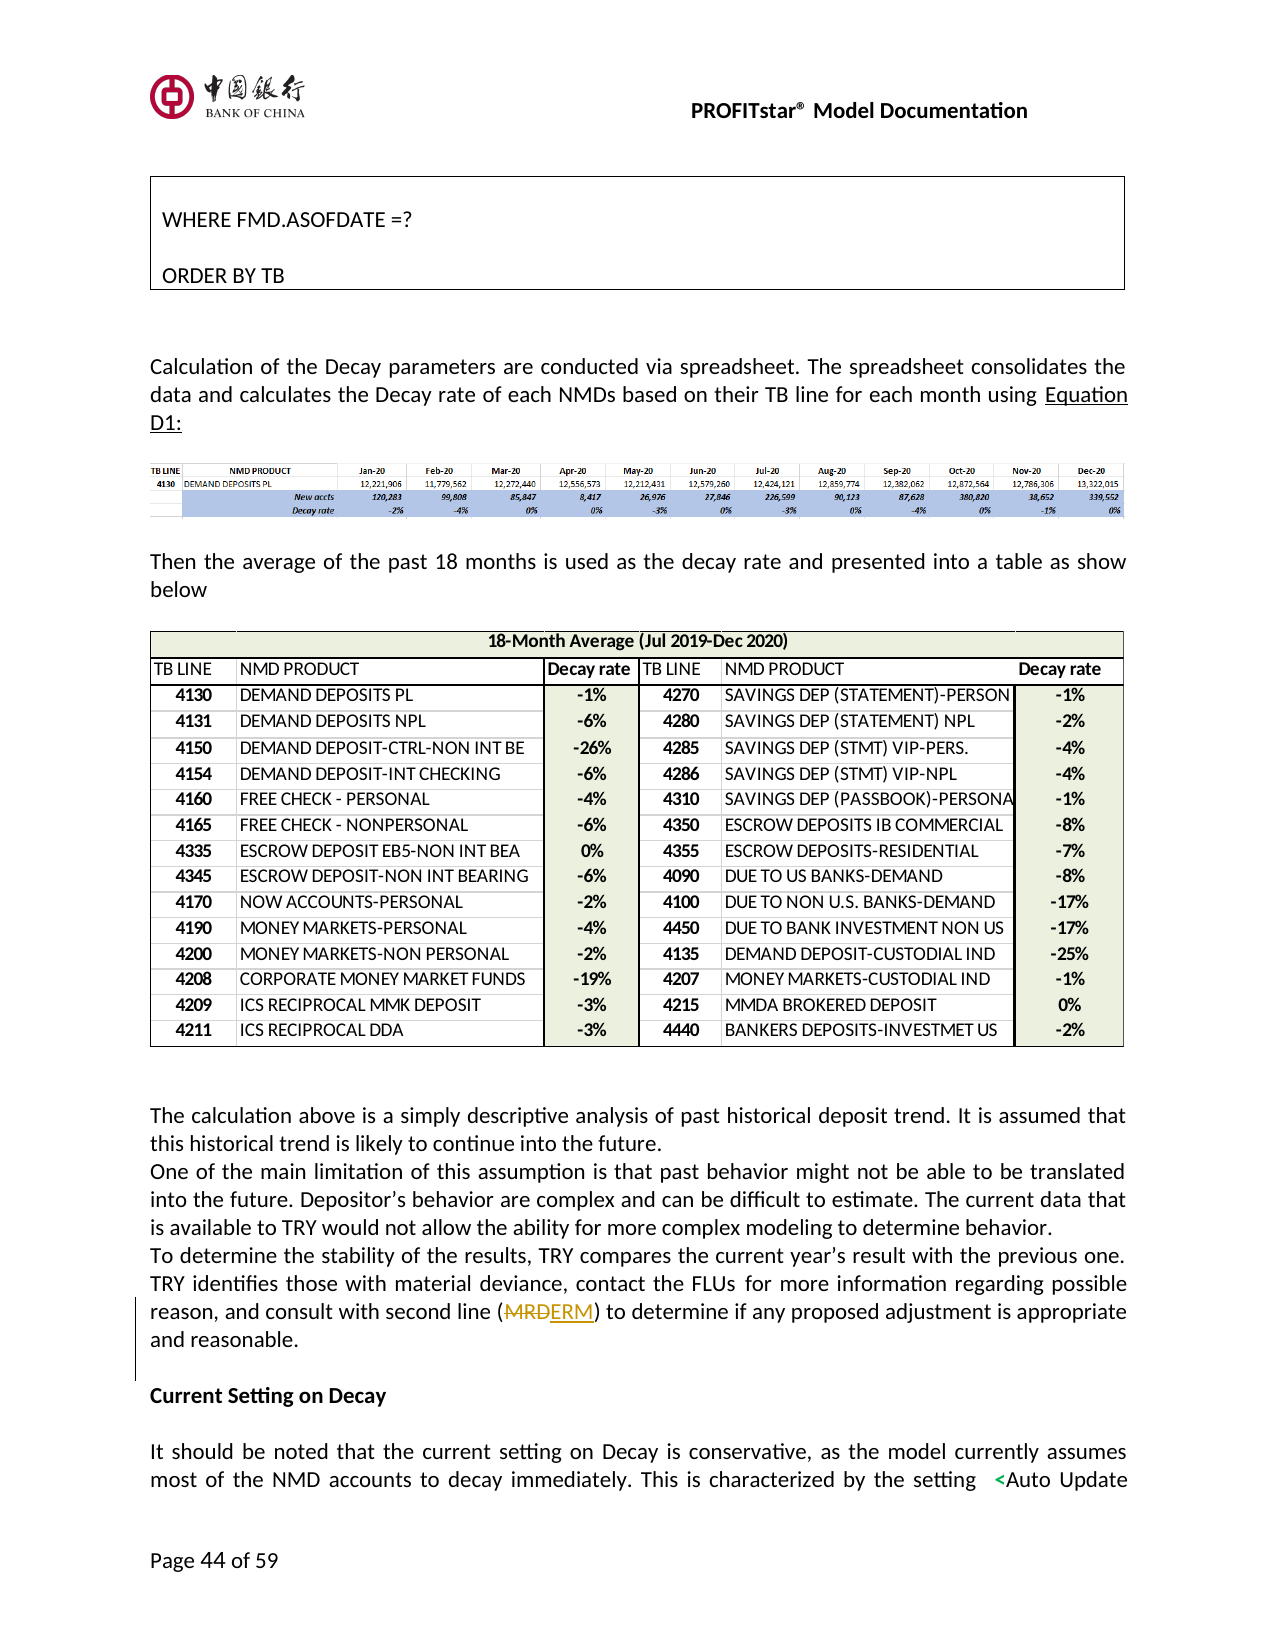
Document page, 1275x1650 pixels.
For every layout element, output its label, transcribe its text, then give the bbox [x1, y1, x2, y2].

text One of the main limitation of this assumption is that past behavior might not be able to be translated into the future. Depositor’s behavior are complex and can be difficult to estimate. The current data that is available to TRY would not allow the ability for more complex modeling to determine behavior. [150, 1157, 1128, 1241]
picture [150, 75, 305, 119]
text Then the average of the past 18 months is used as the decay rate and presented into a table as show below [150, 547, 1128, 603]
picture [150, 463, 1125, 519]
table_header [151, 177, 1124, 289]
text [150, 1437, 1128, 1493]
text Current Setting on Decay [150, 1381, 1128, 1409]
text Calculation of the Decay parameters are conducted via spreadsheet. The spreadsheet consolidates the data and calculates the Decay rate of each NMDs based on their TB line for each month using Equation D1: [150, 352, 1128, 436]
text To determine the stability of the results, TRY compares the current year’s result with the previous one. TRY identifies those with material deviance, contact the FLUs for more information regarding possible reason, and consult with second line () to determine if any proposed adjustment is appropriate and reasonable. [150, 1241, 1128, 1353]
text The calculation above is a simply descriptive analysis of past historical deposit trend. It is assumed that this historical trend is likely to continue into the future. [150, 1101, 1128, 1157]
